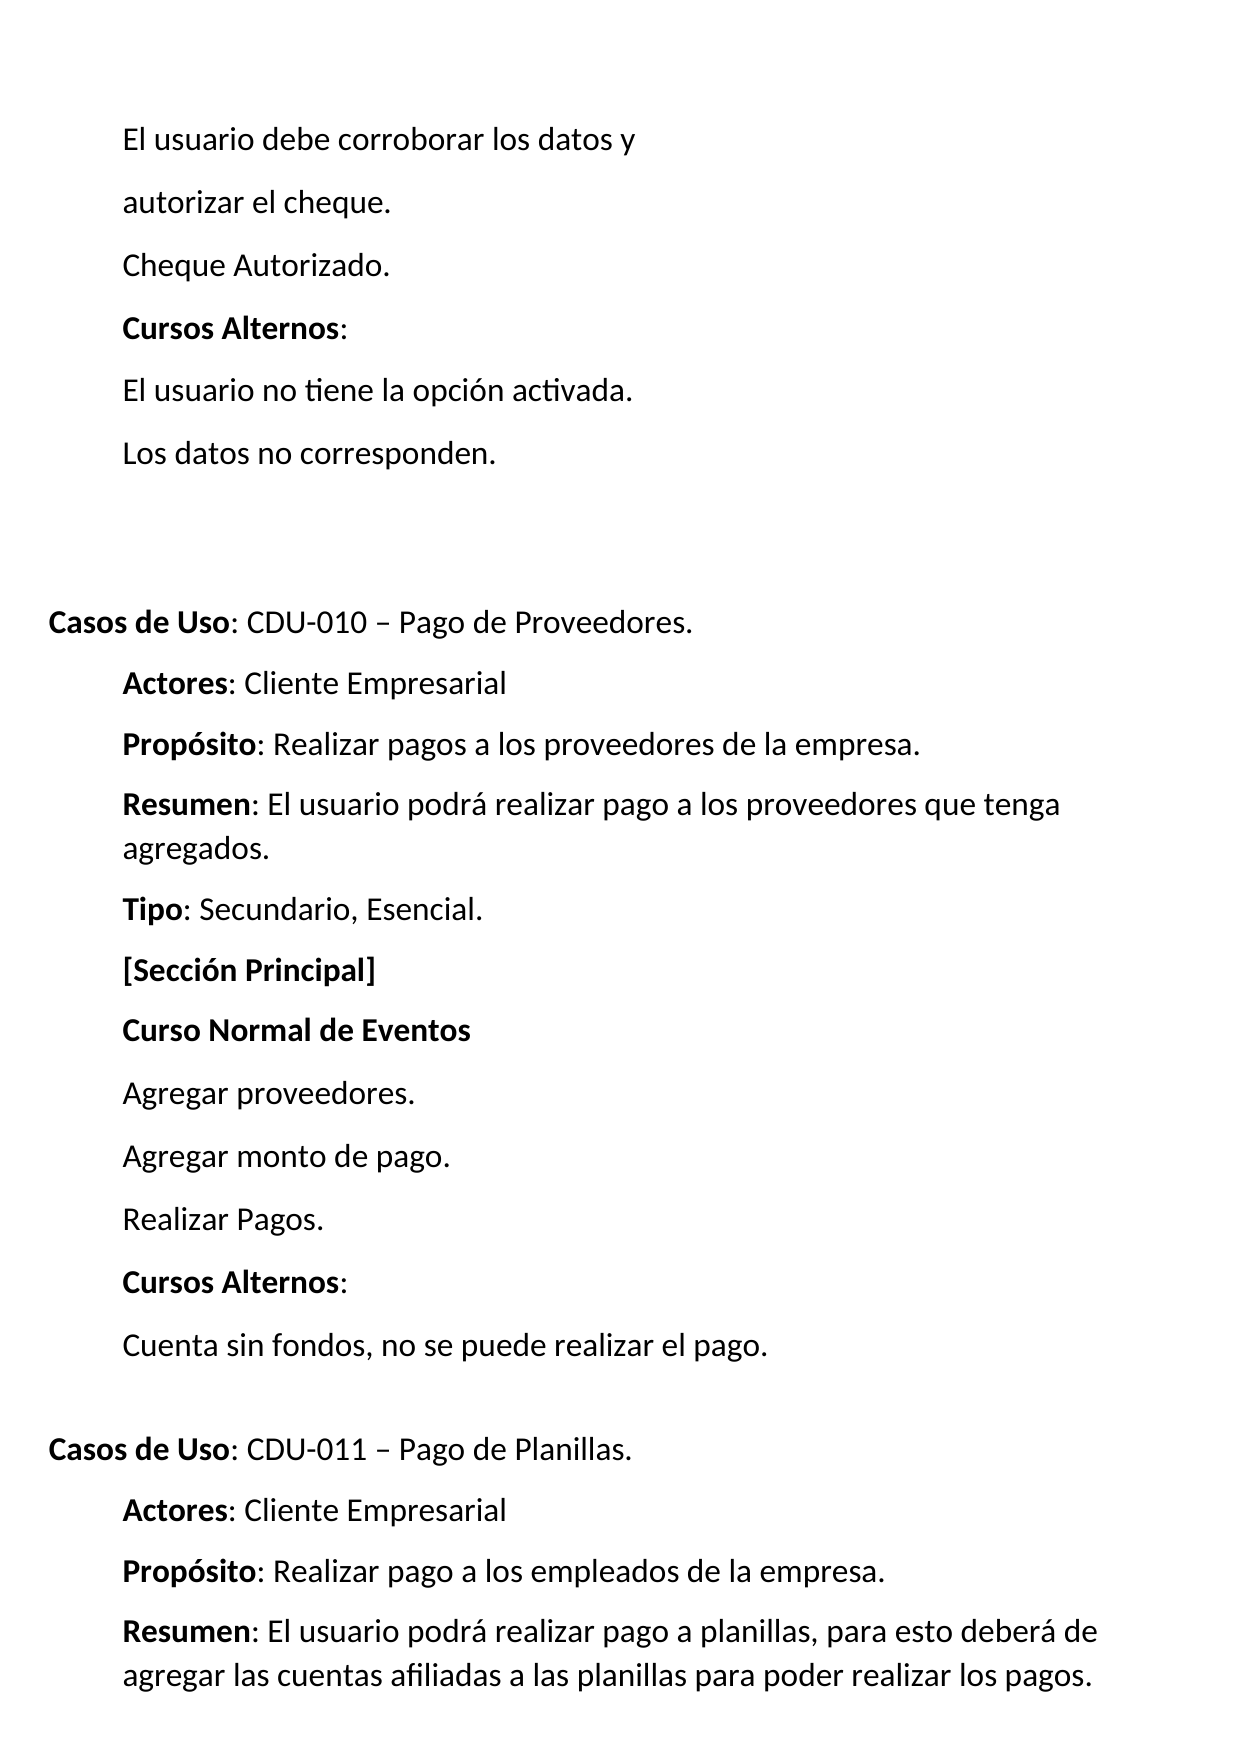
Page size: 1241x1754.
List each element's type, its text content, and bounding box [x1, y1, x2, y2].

text Cursos Alternos: [122, 1261, 826, 1302]
text Cheque Autorizado. [122, 244, 684, 285]
text Resumen: El usuario podrá realizar pago a los proveedores que tenga agregados. [122, 783, 1181, 868]
text Curso Normal de Eventos [122, 1008, 730, 1049]
text Agregar monto de pago. [122, 1135, 730, 1176]
text Actores: Cliente Empresarial [122, 1489, 1181, 1530]
text Propósito: Realizar pagos a los proveedores de la empresa. [122, 723, 1181, 763]
text Tipo: Secundario, Esencial. [122, 888, 1181, 929]
text Cursos Alternos: [122, 307, 826, 348]
text Agregar proveedores. [122, 1072, 730, 1112]
text Actores: Cliente Empresarial [122, 662, 1181, 703]
text Casos de Uso: CDU-010 – Pago de Proveedores. [49, 602, 1181, 642]
text Realizar Pagos. [122, 1198, 730, 1239]
text Resumen: El usuario podrá realizar pago a planillas, para esto deberá de agregar las cuentas afiliadas a las planillas para poder realizar los pagos. [122, 1610, 1181, 1695]
text Los datos no corresponden. [122, 432, 826, 473]
text Propósito: Realizar pago a los empleados de la empresa. [122, 1550, 1181, 1590]
text Casos de Uso: CDU-011 – Pago de Planillas. [49, 1428, 1181, 1469]
text Cuenta sin fondos, no se puede realizar el pago. [122, 1324, 1181, 1364]
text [122, 118, 684, 222]
text [Sección Principal] [122, 949, 684, 989]
text El usuario no tiene la opción activada. [122, 369, 826, 410]
